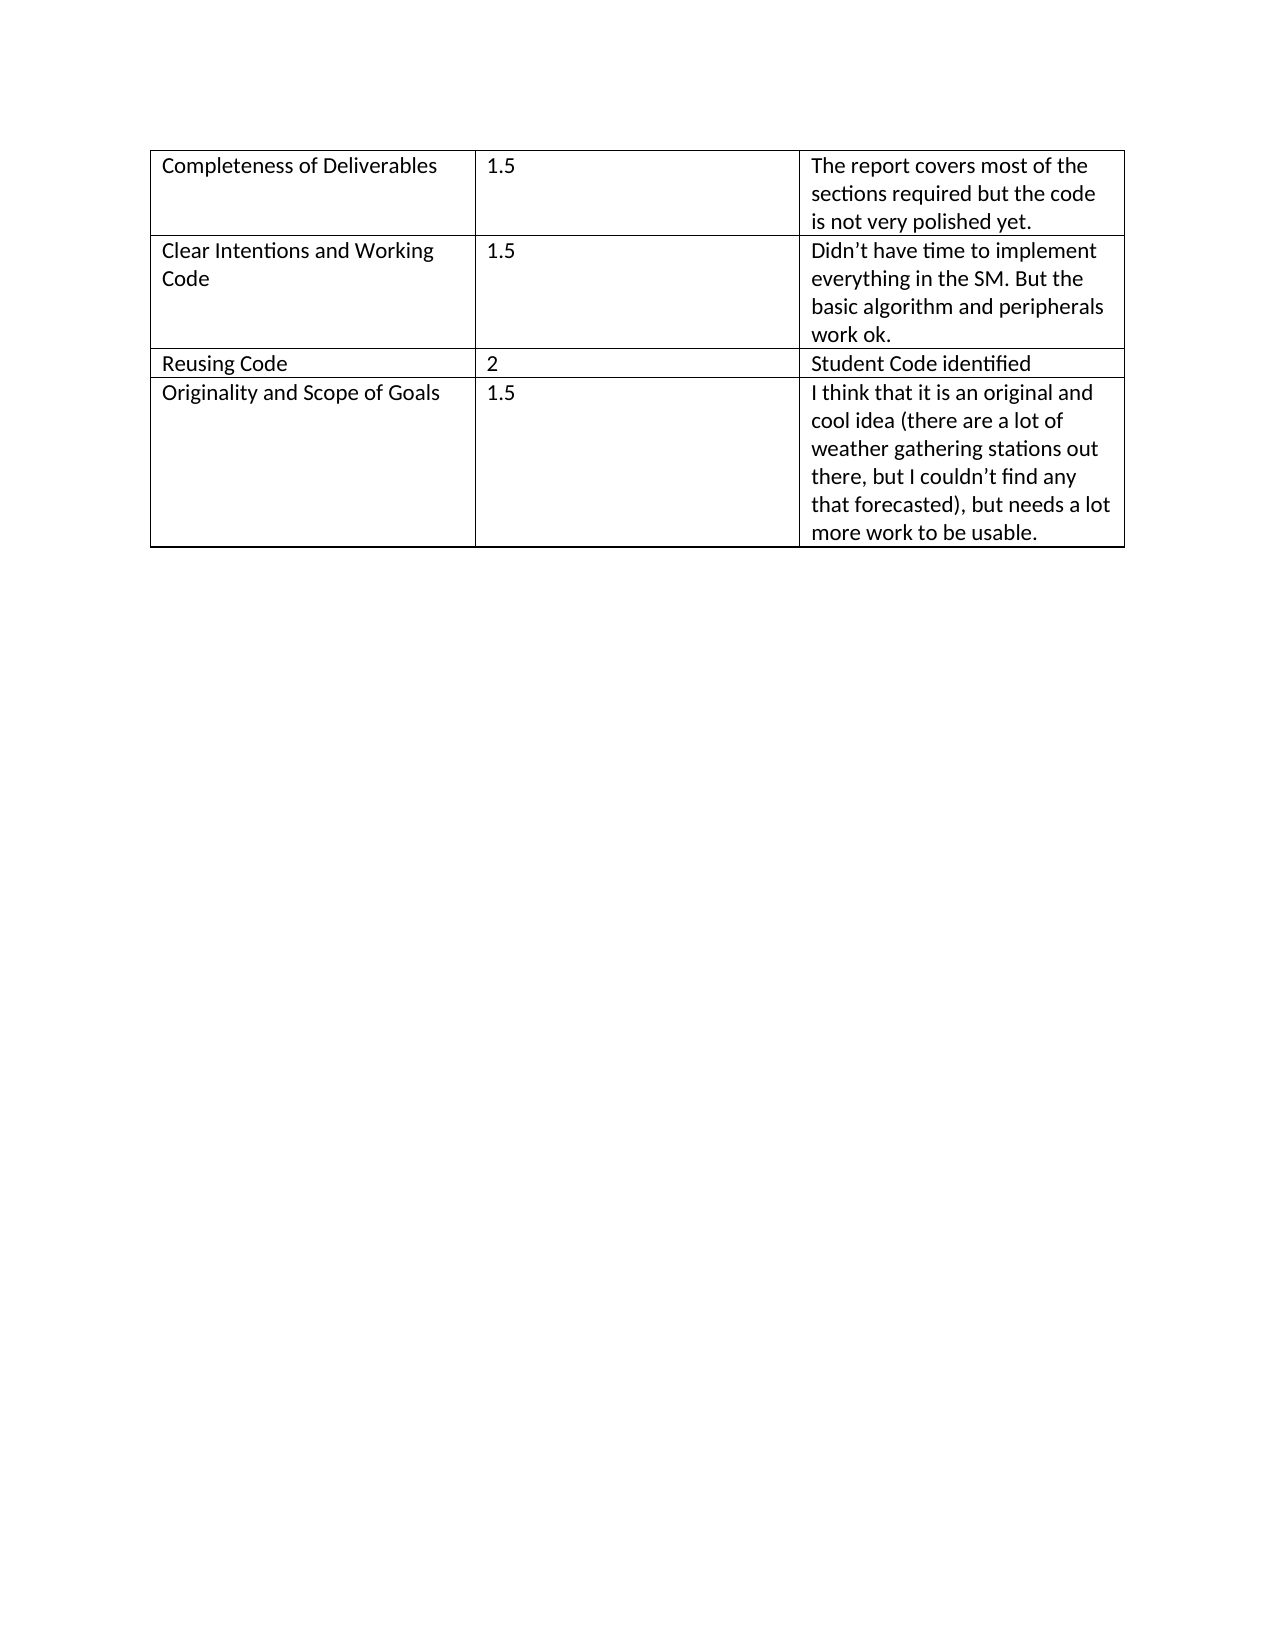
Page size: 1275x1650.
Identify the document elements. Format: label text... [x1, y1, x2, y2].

table_cell Didn’t have time to implement everything in the SM. But the basic algorithm and peripherals work ok. [800, 236, 1124, 348]
table_cell The report covers most of the sections required but the code is not very polished yet. [800, 151, 1124, 235]
table_cell Reusing Code [151, 349, 475, 377]
table_cell Originality and Scope of Goals [151, 378, 475, 546]
table_cell Completeness of Deliverables [151, 151, 475, 235]
table_cell 1.5 [476, 378, 799, 546]
table_cell 1.5 [476, 236, 799, 348]
table_cell I think that it is an original and cool idea (there are a lot of weather gathering stations out there, but I couldn’t find any that forecasted), but needs a lot more work to be usable. [800, 378, 1124, 546]
table_cell 1.5 [476, 151, 799, 235]
table_cell Clear Intentions and Working Code [151, 236, 475, 348]
table_cell 2 [476, 349, 799, 377]
table_cell Student Code identified [800, 349, 1124, 377]
